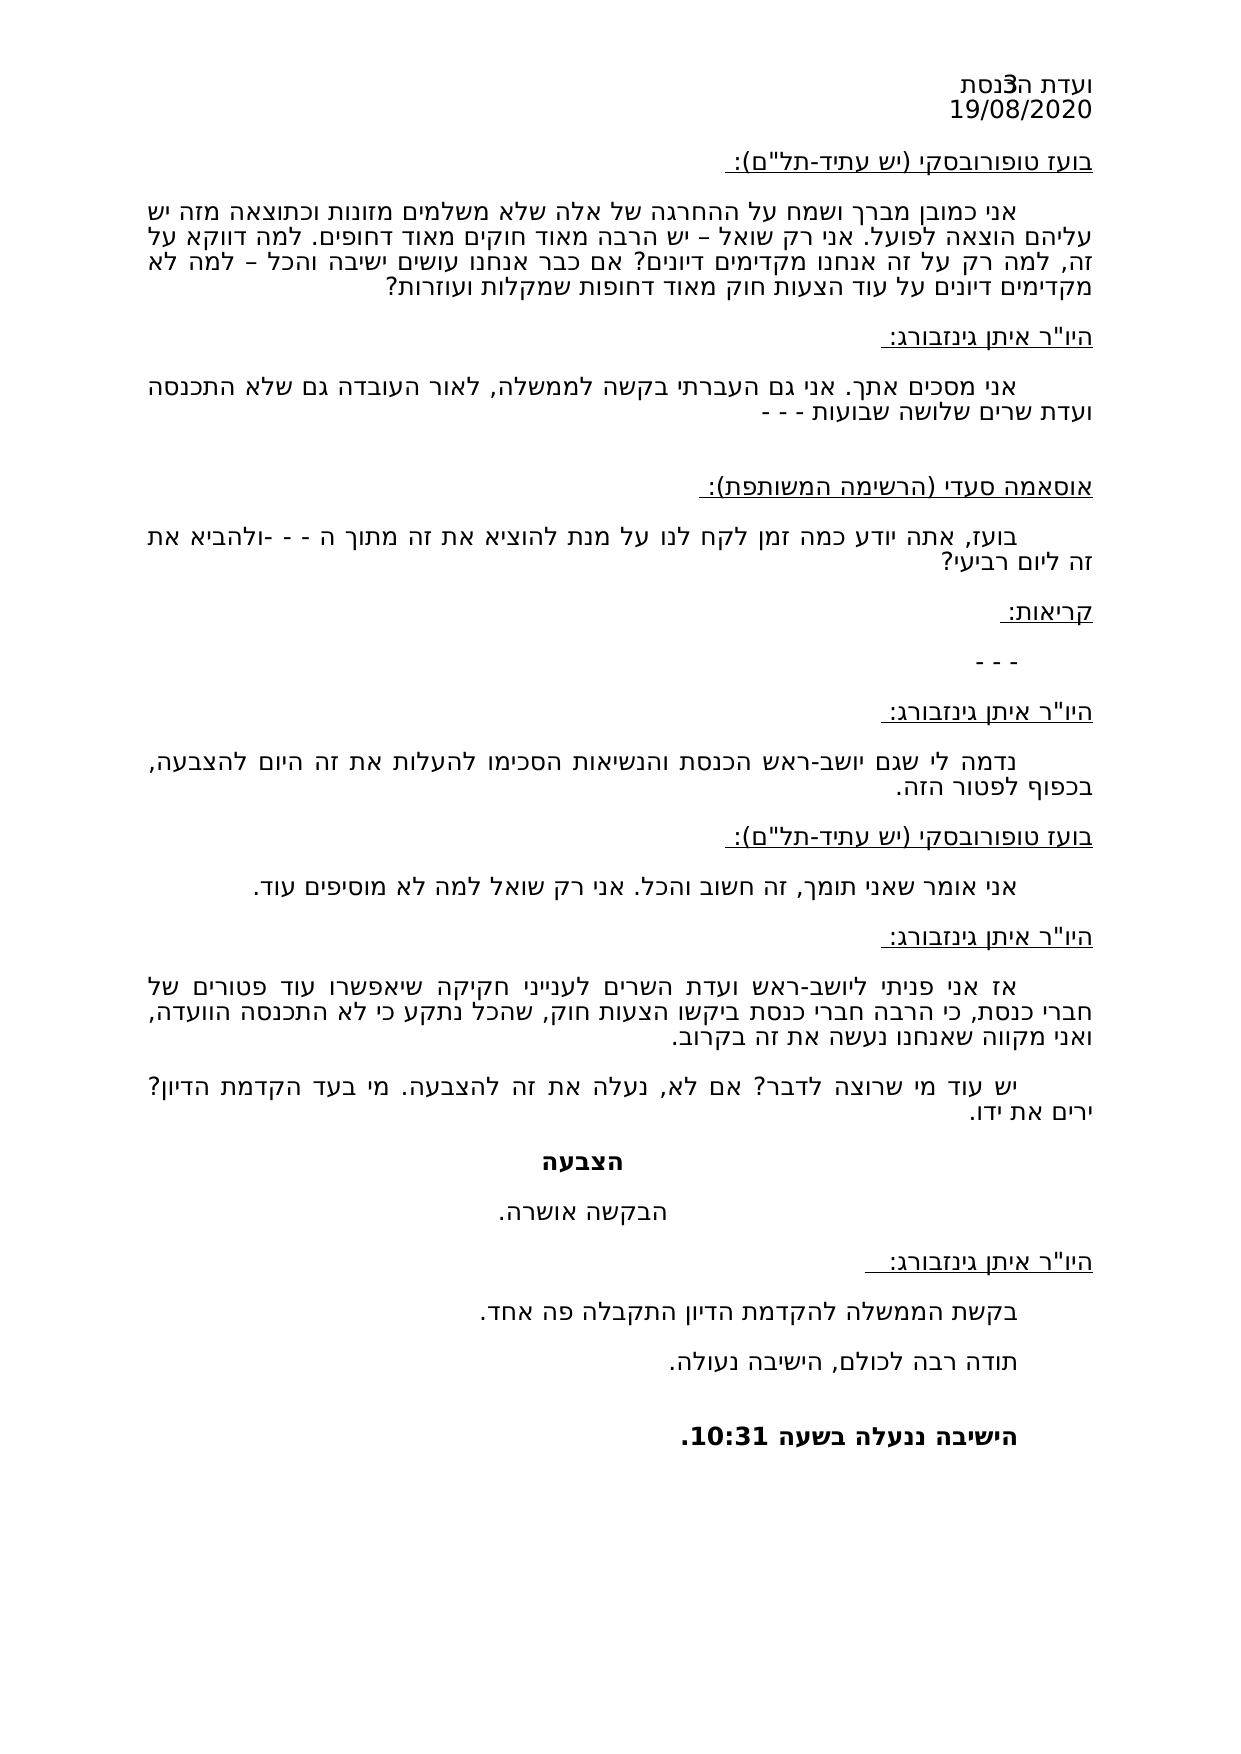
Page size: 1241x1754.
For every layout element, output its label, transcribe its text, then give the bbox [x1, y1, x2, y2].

text תודה רבה לכולם, הישיבה נעולה. [147, 1350, 1093, 1375]
text נדמה לי שגם יושב-ראש הכנסת והנשיאות הסכימו להעלות את זה היום להצבעה, בכפוף לפטור הזה. [147, 750, 1093, 800]
text אני מסכים אתך. אני גם העברתי בקשה לממשלה, לאור העובדה גם שלא התכנסה ועדת שרים שלושה שבועות - - - [147, 375, 1093, 425]
text << יור >> היו"ר איתן גינזבורג: << יור >> [147, 925, 1093, 950]
text << סיום >> הישיבה ננעלה בשעה 10:31. << סיום >> [147, 1425, 1093, 1450]
text << יור >> היו"ר איתן גינזבורג: << יור >> [147, 1250, 1093, 1275]
text בועז, אתה יודע כמה זמן לקח לנו על מנת להוציא את זה מתוך ה - - -ולהביא את זה ליום רביעי? [147, 525, 1093, 575]
text << יור >> היו"ר איתן גינזבורג: << יור >> [147, 700, 1093, 725]
text יש עוד מי שרוצה לדבר? אם לא, נעלה את זה להצבעה. מי בעד הקדמת הדיון? ירים את ידו. [147, 1075, 1093, 1125]
text אז אני פניתי ליושב-ראש ועדת השרים לענייני חקיקה שיאפשרו עוד פטורים של חברי כנסת, כי הרבה חברי כנסת ביקשו הצעות חוק, שהכל נתקע כי לא התכנסה הוועדה, ואני מקווה שאנחנו נעשה את זה בקרוב. [147, 975, 1093, 1050]
text << דובר >> בועז טופורובסקי (יש עתיד-תל"ם): << דובר >> [147, 825, 1093, 850]
text << יור >> היו"ר איתן גינזבורג: << יור >> [147, 325, 1093, 350]
text בקשת הממשלה להקדמת הדיון התקבלה פה אחד. [147, 1300, 1093, 1325]
text הבקשה אושרה. [147, 1200, 1093, 1225]
text << קריאה >> קריאות: << קריאה >> [147, 600, 1093, 625]
text אני כמובן מברך ושמח על ההחרגה של אלה שלא משלמים מזונות וכתוצאה מזה יש עליהם הוצאה לפועל. אני רק שואל – יש הרבה מאוד חוקים מאוד דחופים. למה דווקא על זה, למה רק על זה אנחנו מקדימים דיונים? אם כבר אנחנו עושים ישיבה והכל – למה לא מקדימים דיונים על עוד הצעות חוק מאוד דחופות שמקלות ועוזרות? [147, 200, 1093, 300]
text אני אומר שאני תומך, זה חשוב והכל. אני רק שואל למה לא מוסיפים עוד. [147, 875, 1093, 900]
text << דובר >> אוסאמה סעדי (הרשימה המשותפת): << דובר >> [147, 475, 1093, 500]
text << דובר >> בועז טופורובסקי (יש עתיד-תל"ם): << דובר >> [147, 150, 1093, 175]
text - - - [147, 650, 1093, 675]
text הצבעה [147, 1150, 1093, 1175]
